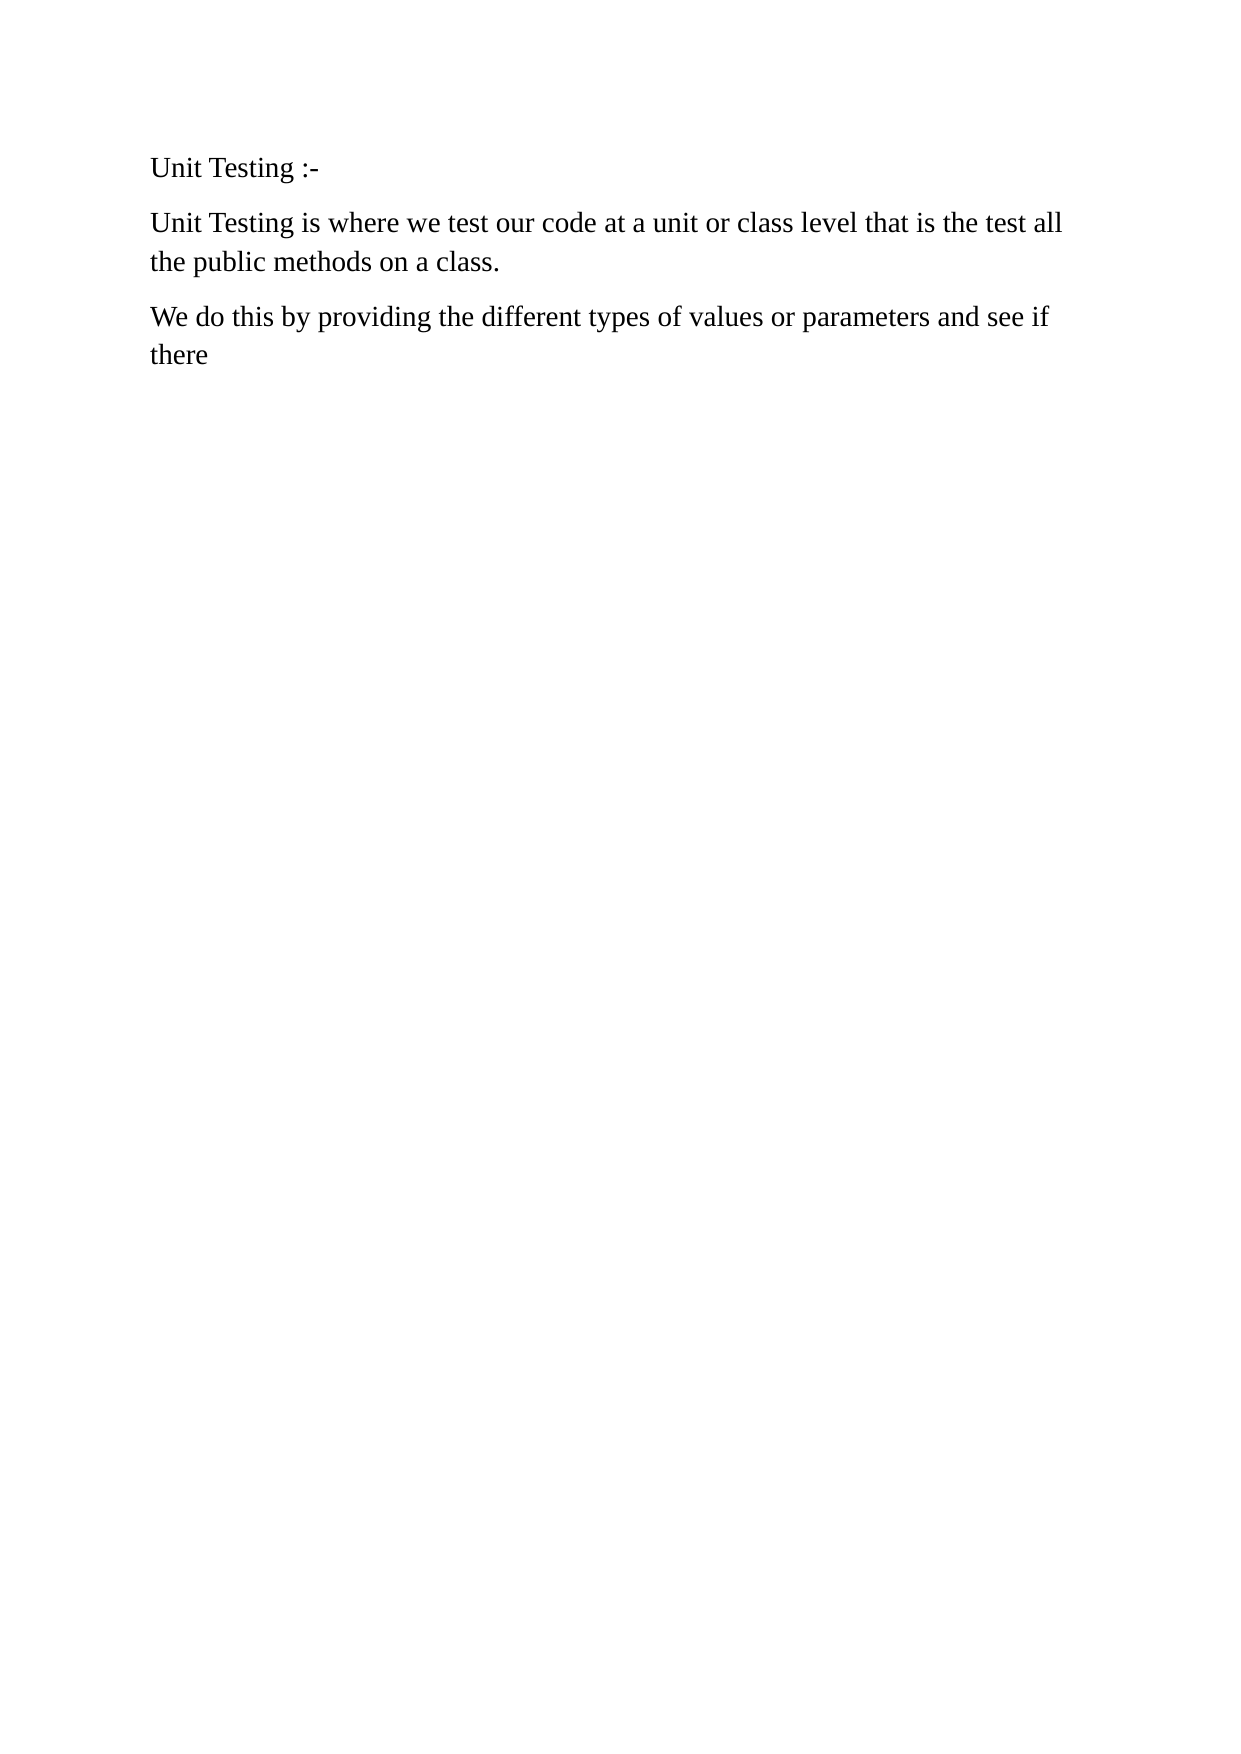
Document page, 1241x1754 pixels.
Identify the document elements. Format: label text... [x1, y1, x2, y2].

text Unit Testing :- [150, 150, 1090, 183]
text Unit Testing is where we test our code at a unit or class level that is the test all the public methods on a class. [150, 205, 1090, 277]
text We do this by providing the different types of values or parameters and see if there [150, 299, 1090, 371]
